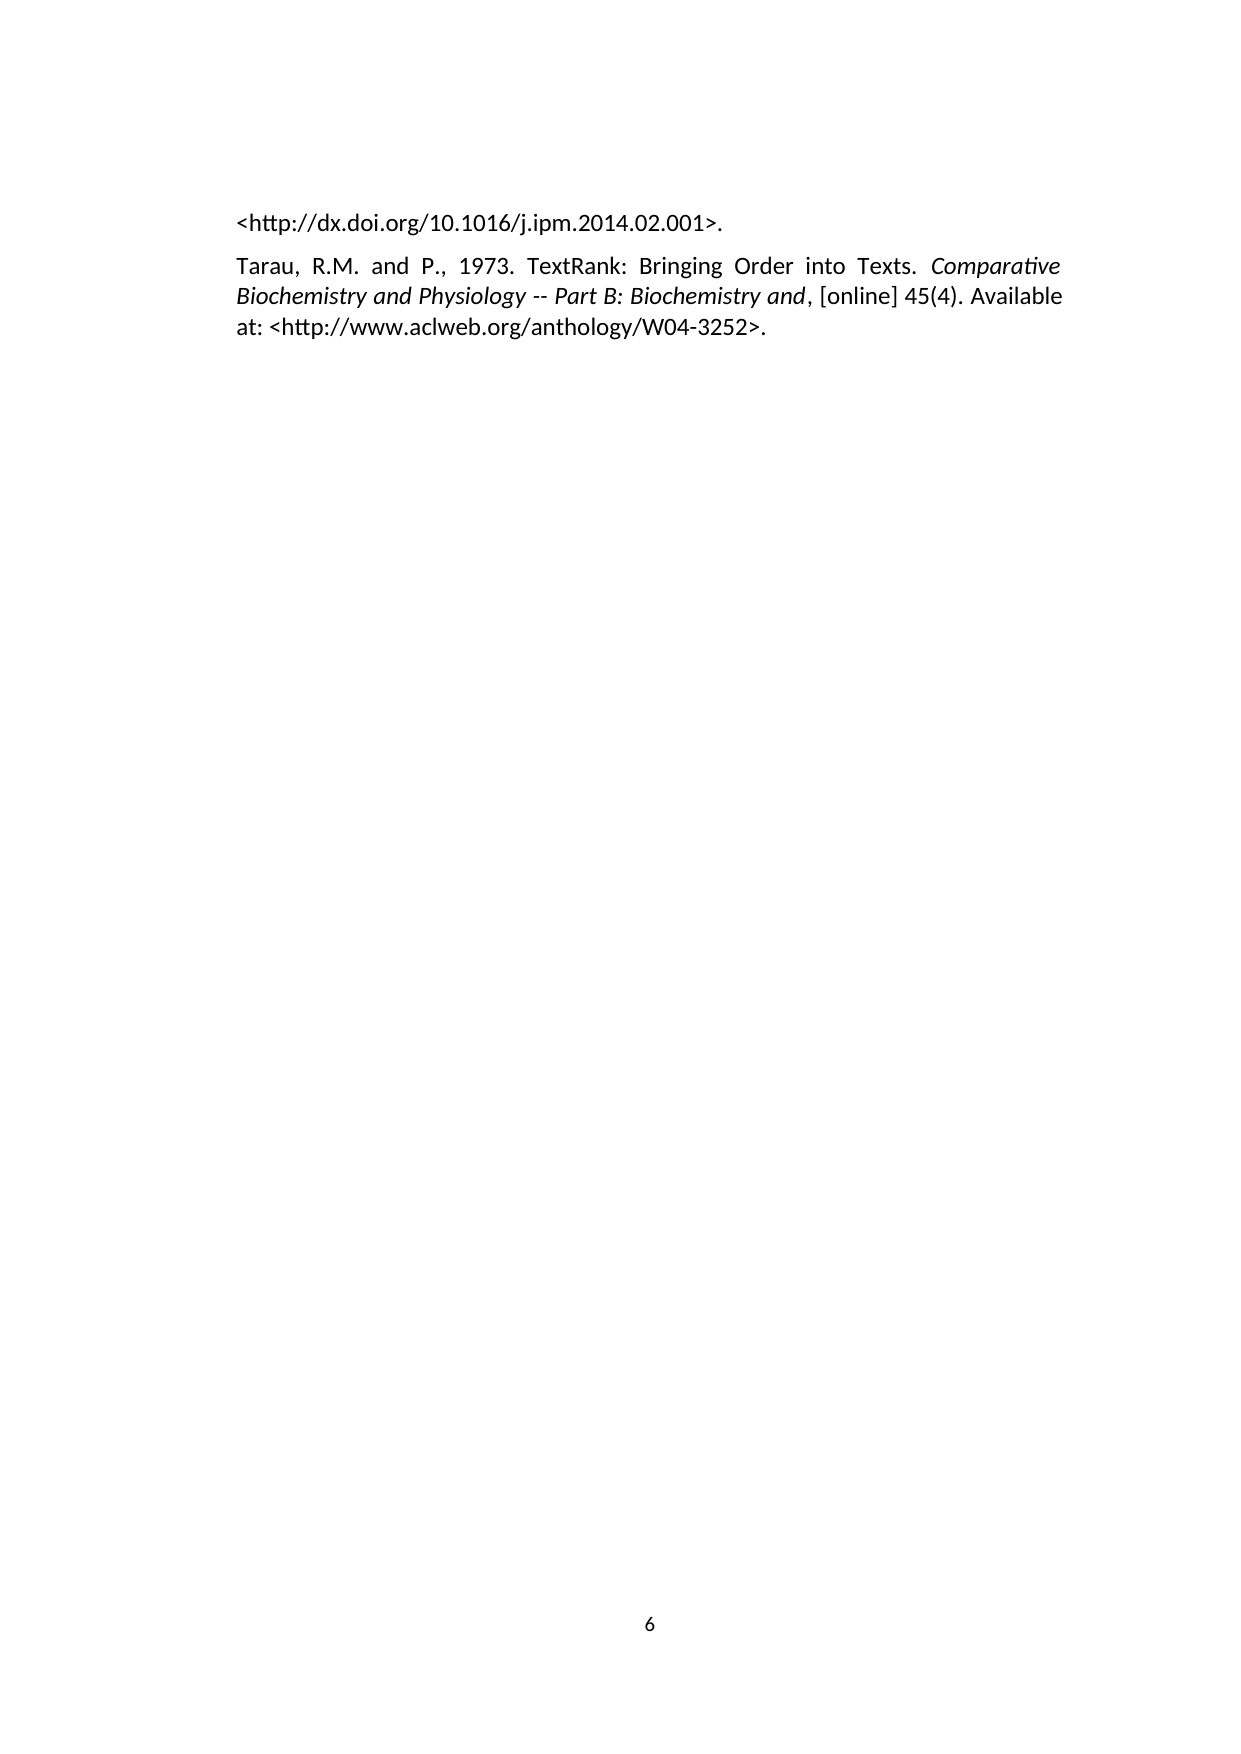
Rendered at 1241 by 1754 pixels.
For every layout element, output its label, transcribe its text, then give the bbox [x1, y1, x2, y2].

text Tarau, R.M. and P., 1973. TextRank: Bringing Order into Texts. Comparative Biochemistry and Physiology -- Part B: Biochemistry and, [online] 45(4). Available at: <http://www.aclweb.org/anthology/W04-3252>. [236, 250, 1063, 341]
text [236, 207, 1063, 237]
